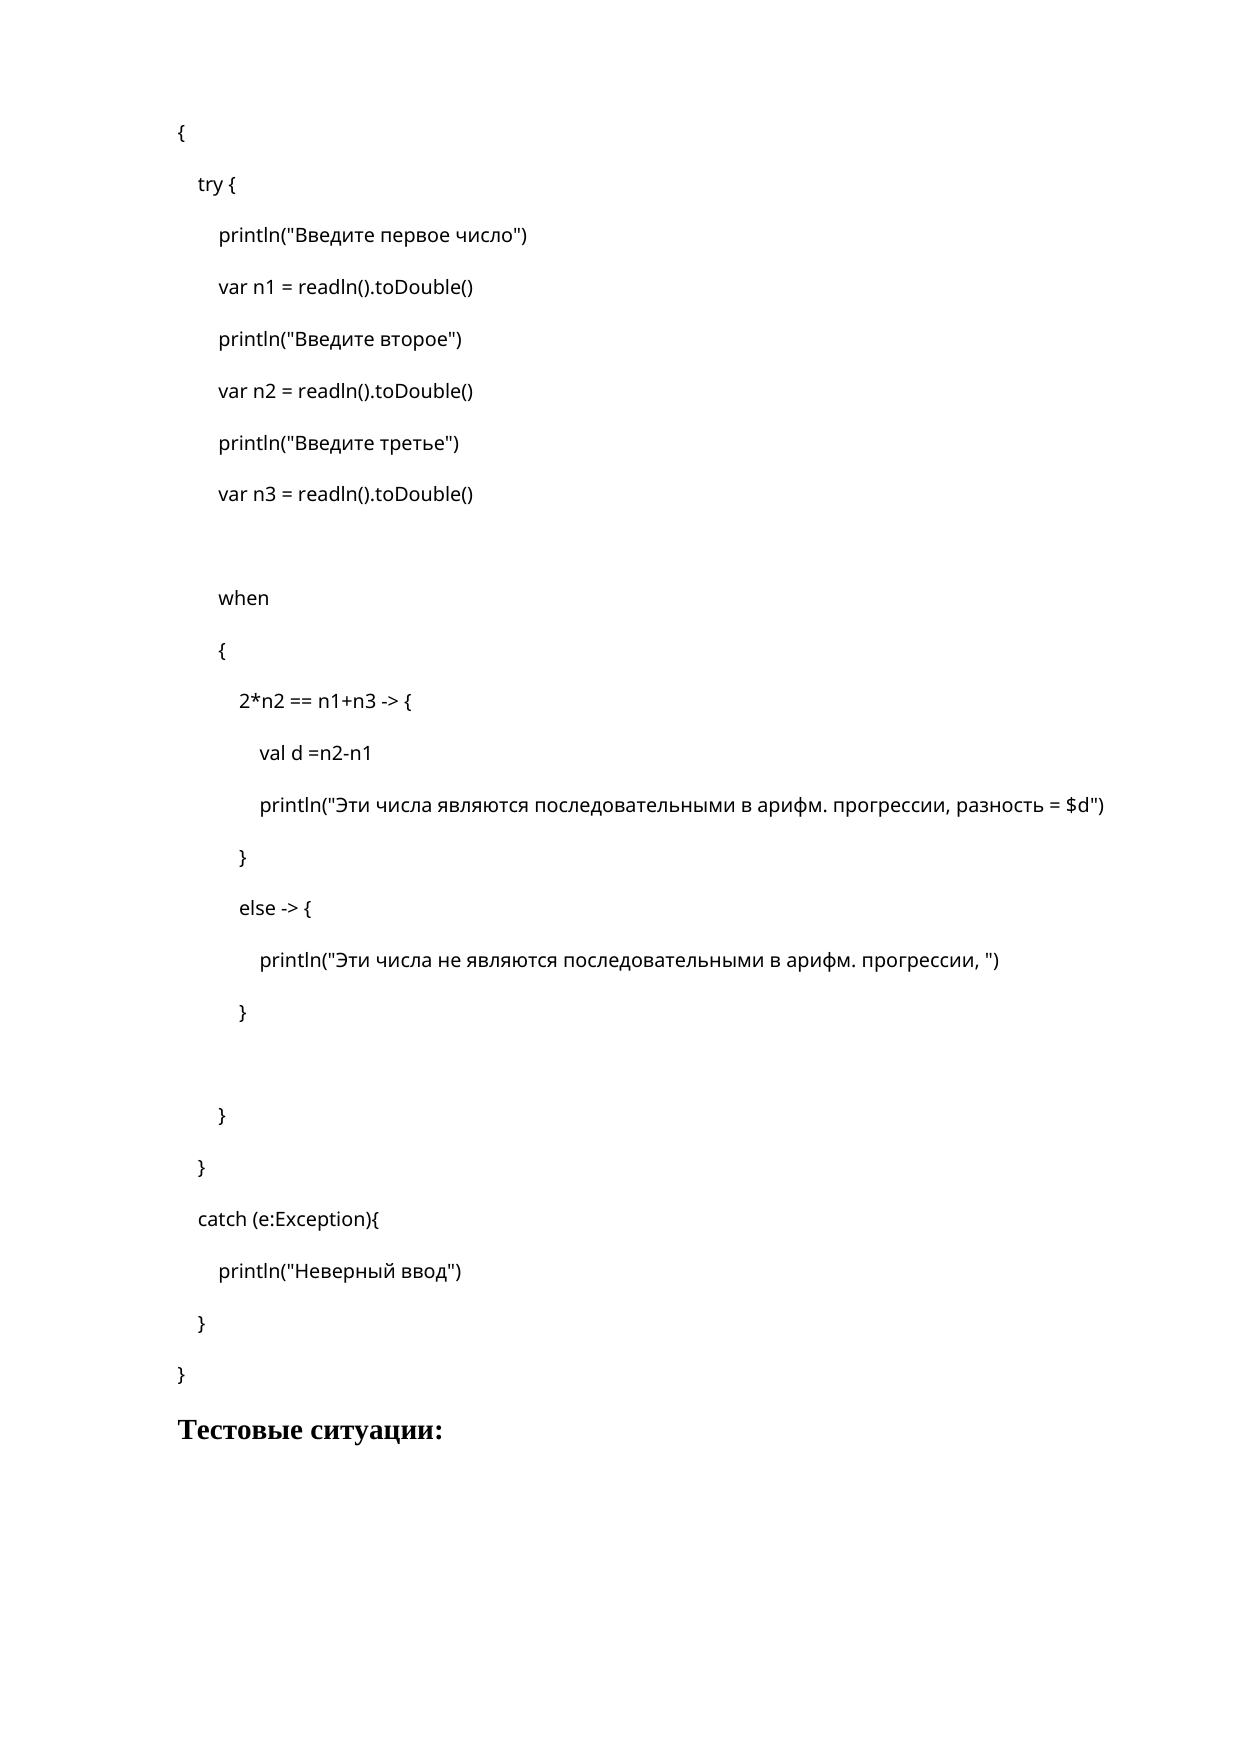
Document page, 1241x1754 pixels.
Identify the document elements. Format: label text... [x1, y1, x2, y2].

text { [177, 118, 1152, 145]
text println("Введите первое число") [177, 222, 1152, 249]
text println("Эти числа являются последовательными в арифм. прогрессии, разность = $d") [177, 791, 1152, 818]
text try { [177, 170, 1152, 197]
text println("Введите третье") [177, 429, 1152, 456]
text } [177, 1102, 1152, 1129]
text 2*n2 == n1+n3 -> { [177, 688, 1152, 714]
text println("Эти числа не являются последовательными в арифм. прогрессии, ") [177, 946, 1152, 973]
text } [177, 1153, 1152, 1181]
text } [177, 998, 1152, 1025]
text } [177, 843, 1152, 870]
text { [177, 636, 1152, 663]
text Тестовые ситуации: [177, 1412, 1152, 1446]
text var n1 = readln().toDouble() [177, 273, 1152, 300]
text var n3 = readln().toDouble() [177, 481, 1152, 507]
text when [177, 584, 1152, 611]
text else -> { [177, 895, 1152, 922]
text } [177, 1309, 1152, 1336]
text var n2 = readln().toDouble() [177, 377, 1152, 404]
text val d =n2-n1 [177, 739, 1152, 766]
text catch (e:Exception){ [177, 1205, 1152, 1232]
text println("Неверный ввод") [177, 1257, 1152, 1284]
text println("Введите второе") [177, 325, 1152, 352]
text } [177, 1361, 1152, 1388]
